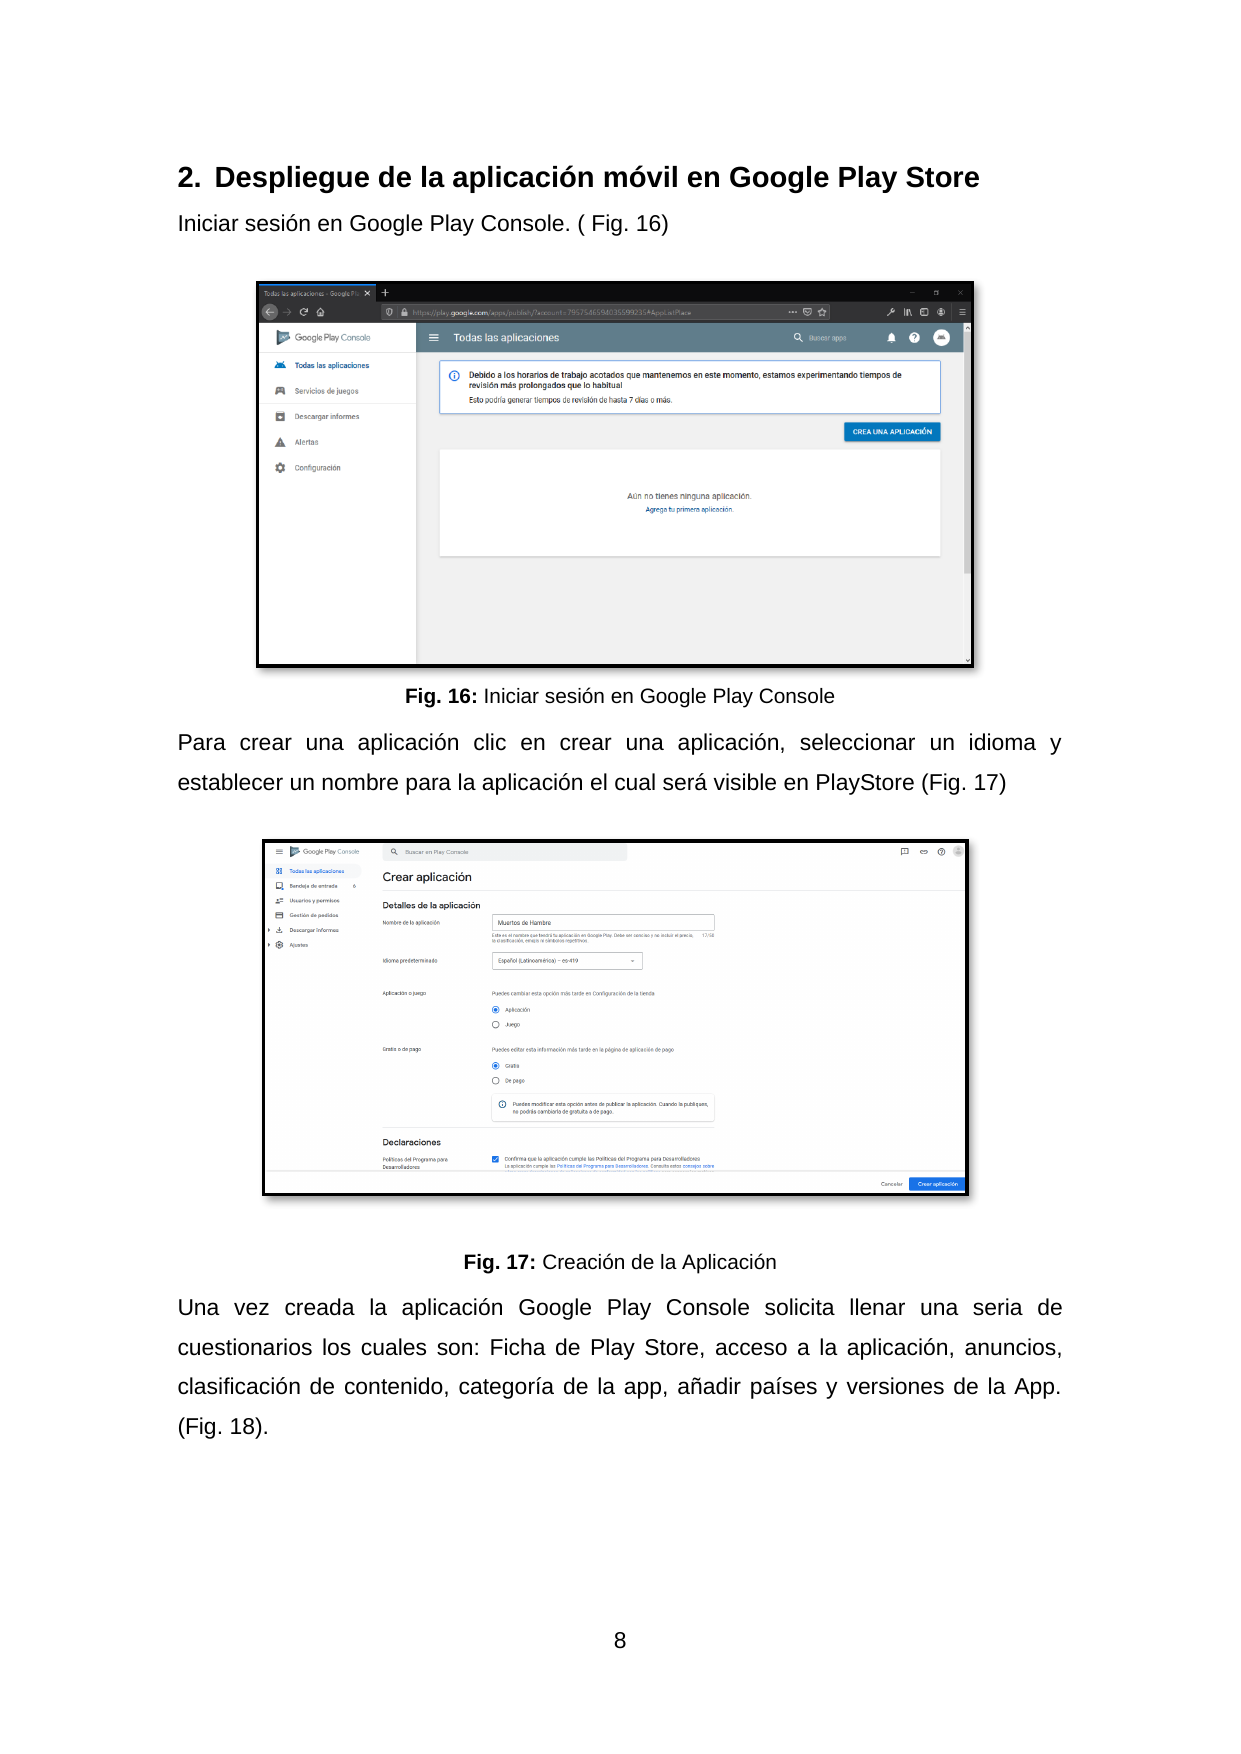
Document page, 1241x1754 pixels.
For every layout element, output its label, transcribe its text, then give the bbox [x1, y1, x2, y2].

text Una vez creada la aplicación Google Play Console solicita llenar una seria de cuestionarios los cuales son: Ficha de Play Store, acceso a la aplicación, anuncios, clasificación de contenido, categoría de la app, añadir países y versiones de la App. (Fig. 18). [177, 1294, 1063, 1439]
text Fig. 16: Iniciar sesión en Google Play Console [177, 684, 1063, 708]
picture [265, 843, 965, 1193]
subtitle Despliegue de la aplicación móvil en Google Play Store [177, 160, 1063, 194]
text Iniciar sesión en Google Play Console. (Fig. 16) [177, 210, 1063, 237]
picture [259, 284, 971, 664]
text Para crear una aplicación clic en crear una aplicación, seleccionar un idioma y establecer un nombre para la aplicación el cual será visible en PlayStore (Fig. 17) [177, 729, 1063, 795]
text Fig. 17: Creación de la Aplicación [177, 1249, 1063, 1273]
